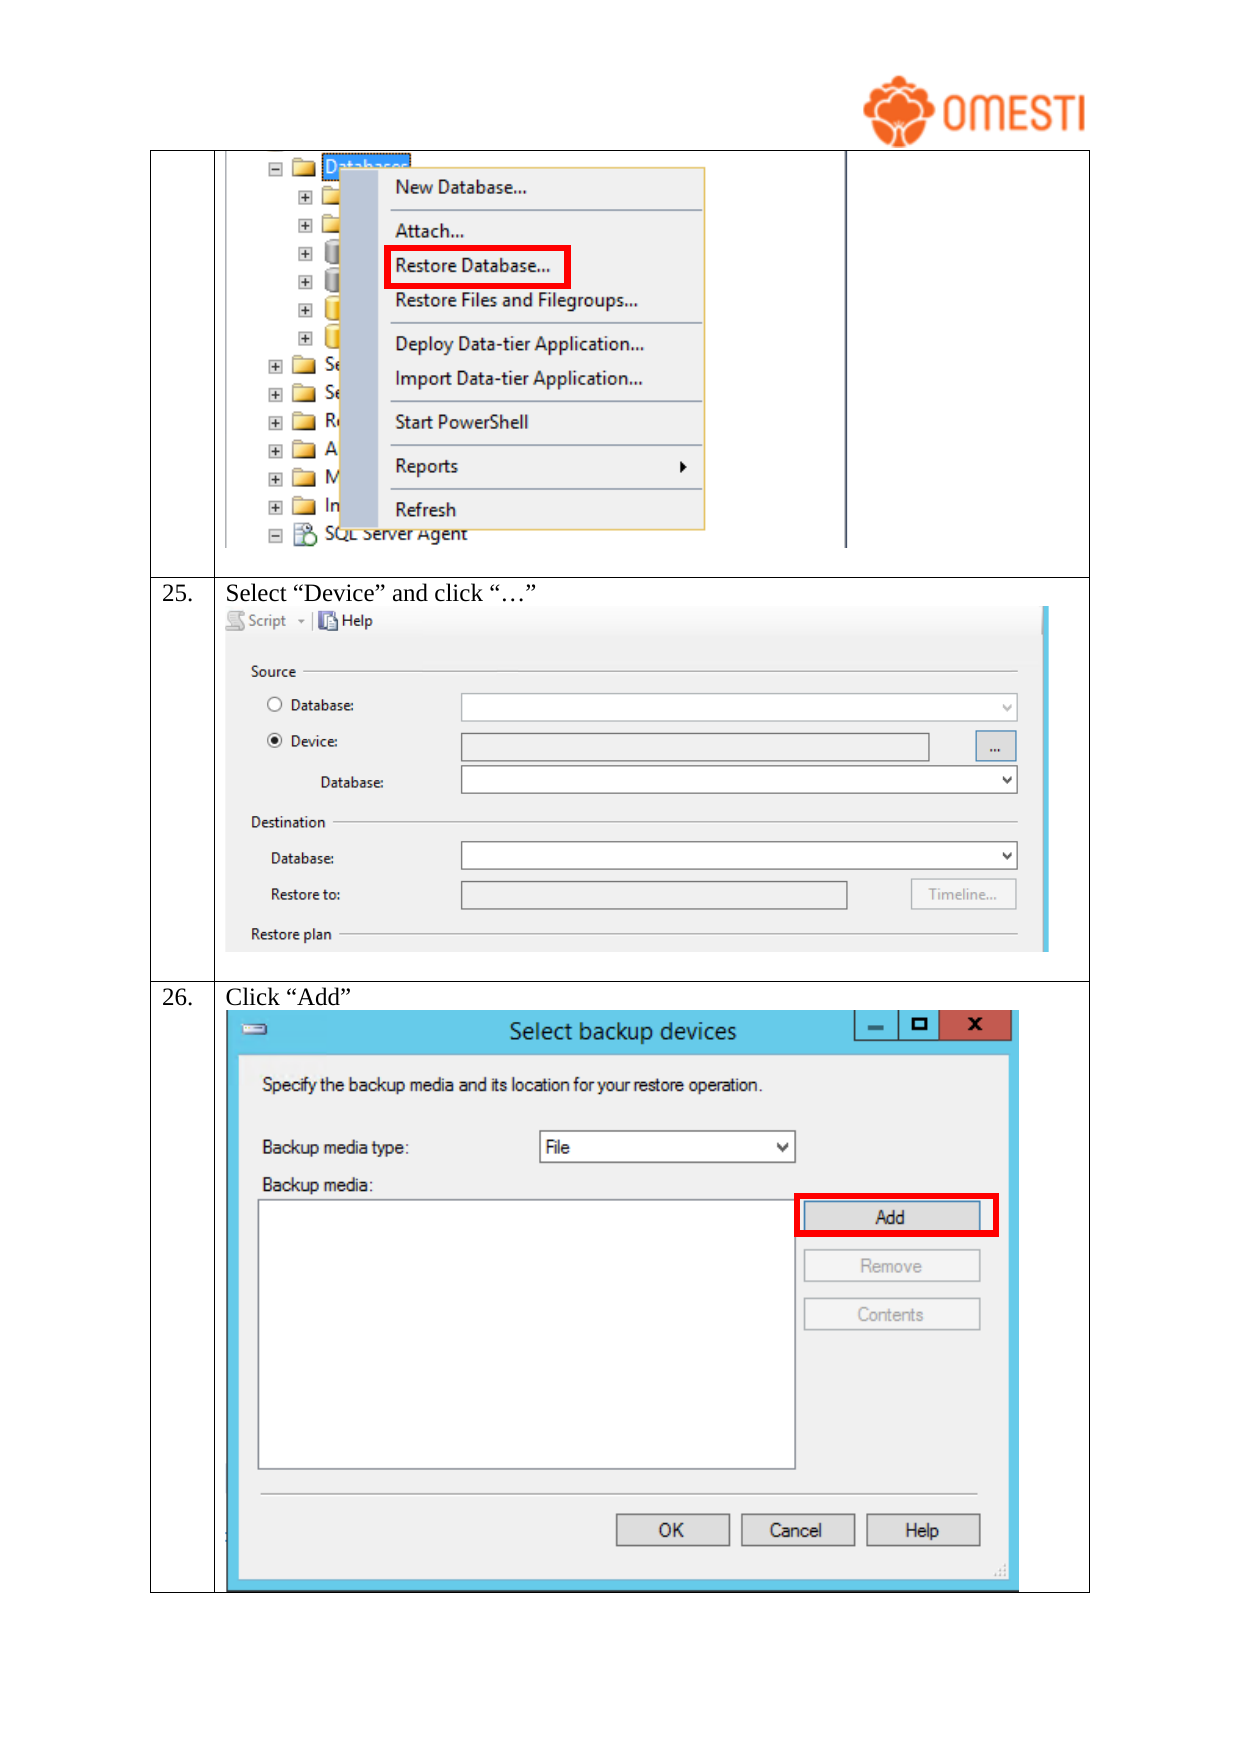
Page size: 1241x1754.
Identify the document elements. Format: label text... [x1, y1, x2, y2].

table_cell Right click the database in secondary server, and click “Restore Database” [215, 151, 1089, 577]
picture [862, 73, 1091, 148]
picture [225, 606, 1049, 952]
table_cell [151, 982, 214, 1592]
table_cell Click “Add” [215, 982, 1089, 1592]
table_cell Select “Device” and click “…” [215, 578, 1089, 981]
table_cell [151, 578, 214, 981]
picture [225, 1010, 1019, 1592]
picture [225, 151, 848, 548]
table_cell [151, 151, 214, 577]
